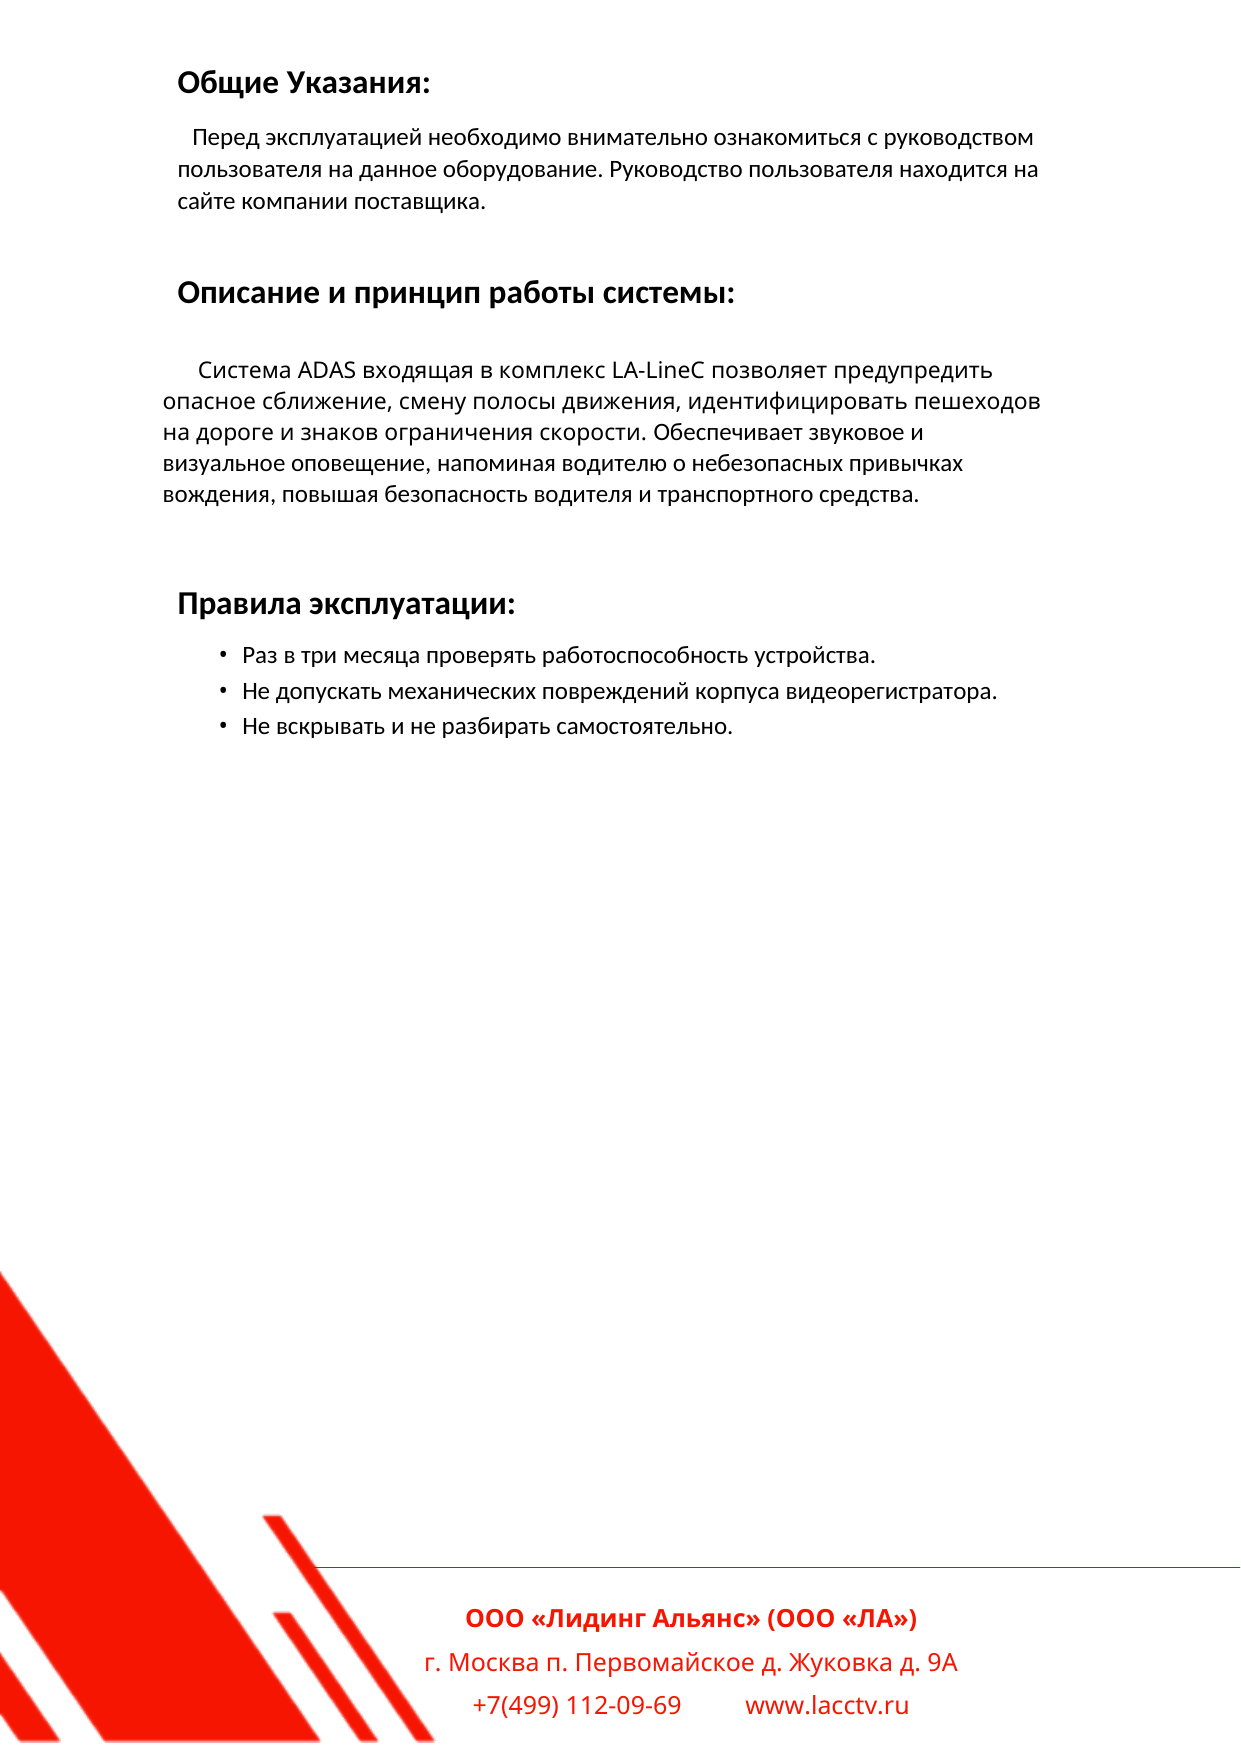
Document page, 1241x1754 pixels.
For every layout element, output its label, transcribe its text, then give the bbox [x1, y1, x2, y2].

text Описание и принцип работы системы: [177, 271, 1225, 311]
text Система ADAS входящая в комплекс LA-LineC позволяет предупредить опасное сближение, смену полосы движения, идентифицировать пешеходов на дороге и знаков ограничения скорости. Обеспечивает звуковое и визуальное оповещение, напоминая водителю о небезопасных привычках вождения, повышая безопасность водителя и транспортного средства. [162, 354, 1048, 508]
text Правила эксплуатации: [177, 582, 1225, 623]
list Не вскрывать и не разбирать самостоятельно. [218, 708, 1225, 742]
picture [0, 1271, 436, 1743]
list Не допускать механических повреждений корпуса видеорегистратора. [218, 672, 1225, 706]
list Раз в три месяца проверять работоспособность устройства. [218, 637, 1225, 671]
text Общие Указания: [177, 61, 1225, 101]
text Перед эксплуатацией необходимо внимательно ознакомиться с руководством пользователя на данное оборудование. Руководство пользователя находится на сайте компании поставщика. [177, 121, 1090, 216]
